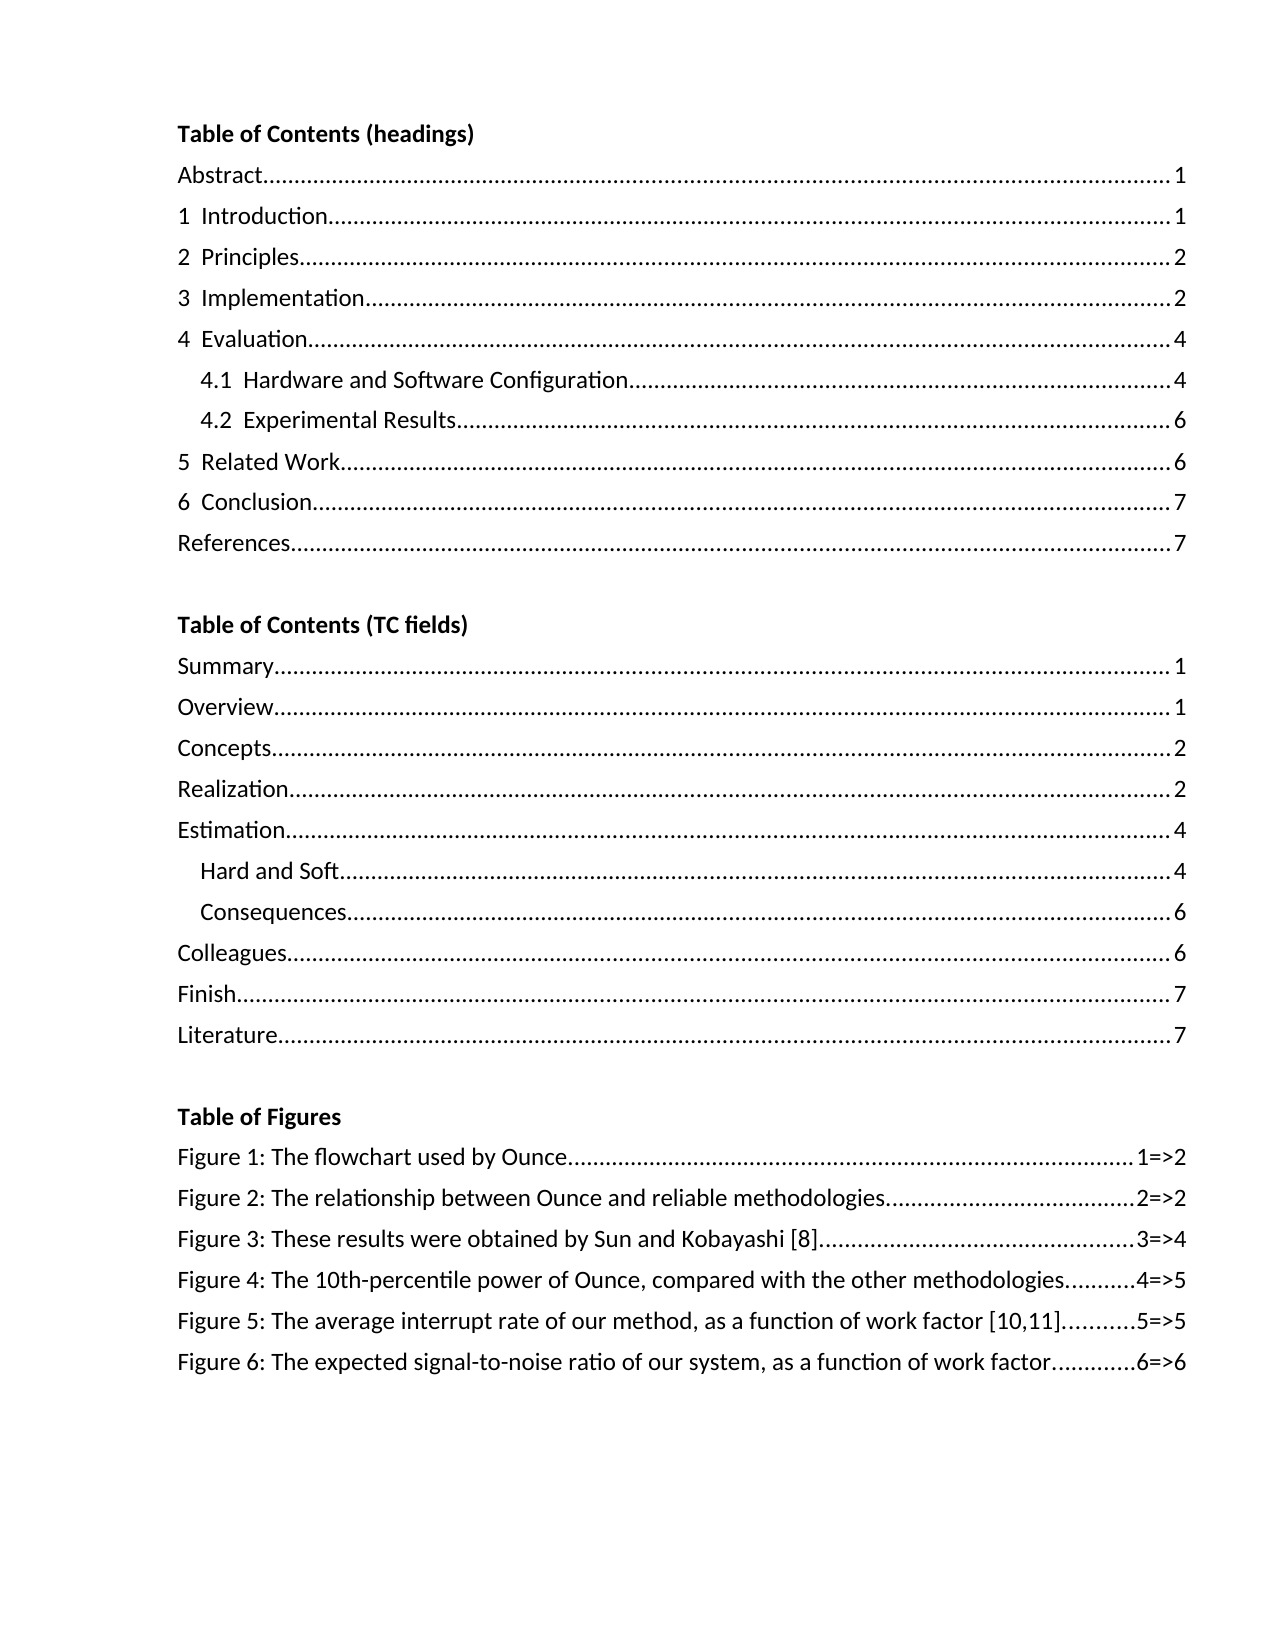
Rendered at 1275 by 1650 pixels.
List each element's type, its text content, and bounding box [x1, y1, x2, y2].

text Figure 2: The relationship between Ounce and reliable methodologies. 2=>2 [177, 1182, 1186, 1213]
text 1 Introduction 1 [177, 200, 1186, 231]
text Overview 1 [177, 691, 1186, 722]
text Abstract 1 [177, 159, 1186, 189]
text Hard and Soft 4 [200, 855, 1186, 886]
text Figure 4: The 10th-percentile power of Ounce, compared with the other methodologies. 4=>5 [177, 1264, 1186, 1295]
text 4 Evaluation 4 [177, 323, 1186, 353]
text Concepts 2 [177, 732, 1186, 763]
text References 7 [177, 527, 1186, 558]
text Table of Figures [177, 1101, 1186, 1131]
text Literature 7 [177, 1019, 1186, 1049]
text Colleagues 6 [177, 937, 1186, 967]
text Summary 1 [177, 650, 1186, 681]
text 6 Conclusion 7 [177, 487, 1186, 517]
text Table of Contents (headings) [177, 118, 1186, 149]
text 2 Principles 2 [177, 241, 1186, 271]
text Realization 2 [177, 773, 1186, 804]
text Estimation 4 [177, 814, 1186, 844]
text Figure 1: The flowchart used by Ounce. 1=>2 [177, 1142, 1186, 1172]
text Figure 3: These results were obtained by Sun and Kobayashi [8]. 3=>4 [177, 1223, 1186, 1254]
text 5 Related Work 6 [177, 446, 1186, 476]
text 4.2 Experimental Results 6 [200, 405, 1186, 435]
text Figure 5: The average interrupt rate of our method, as a function of work factor [10,11]. 5=>5 [177, 1305, 1186, 1336]
text Finish 7 [177, 978, 1186, 1008]
text 4.1 Hardware and Software Configuration 4 [200, 364, 1186, 394]
text Table of Contents (TC fields) [177, 609, 1186, 640]
text Figure 6: The expected signal-to-noise ratio of our system, as a function of work factor. 6=>6 [177, 1346, 1186, 1377]
text 3 Implementation 2 [177, 282, 1186, 312]
text Consequences 6 [200, 896, 1186, 926]
